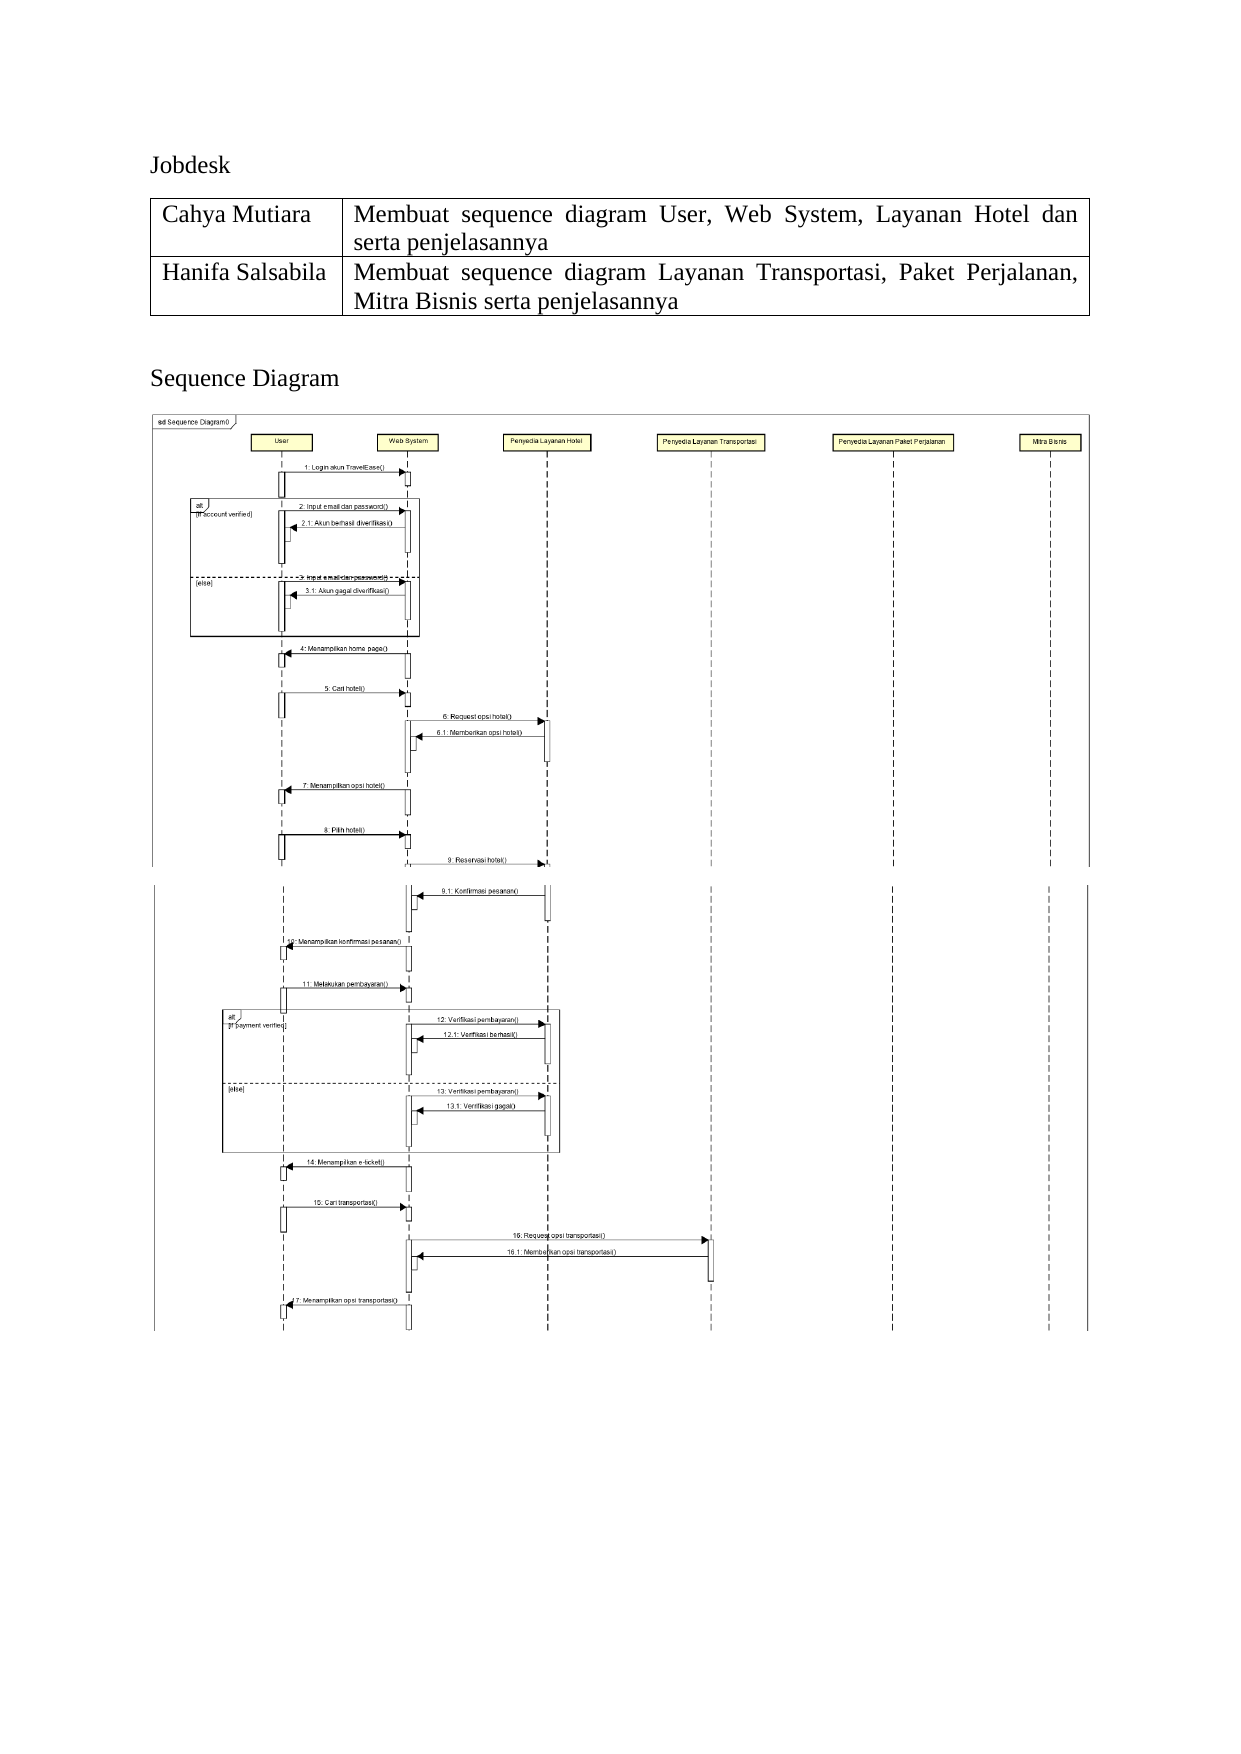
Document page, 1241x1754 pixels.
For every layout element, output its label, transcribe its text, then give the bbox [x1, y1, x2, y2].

text Sequence Diagram [150, 363, 1090, 392]
table_header Membuat sequence diagram User, Web System, Layanan Hotel dan serta penjelasannya [343, 199, 1089, 256]
picture [150, 885, 1091, 1331]
table_header Cahya Mutiara [151, 199, 342, 256]
text Jobdesk [150, 150, 1090, 179]
picture [150, 411, 1091, 867]
table_cell Hanifa Salsabila [151, 257, 342, 315]
table_cell Membuat sequence diagram Layanan Transportasi, Paket Perjalanan, Mitra Bisnis serta penjelasannya [343, 257, 1089, 315]
